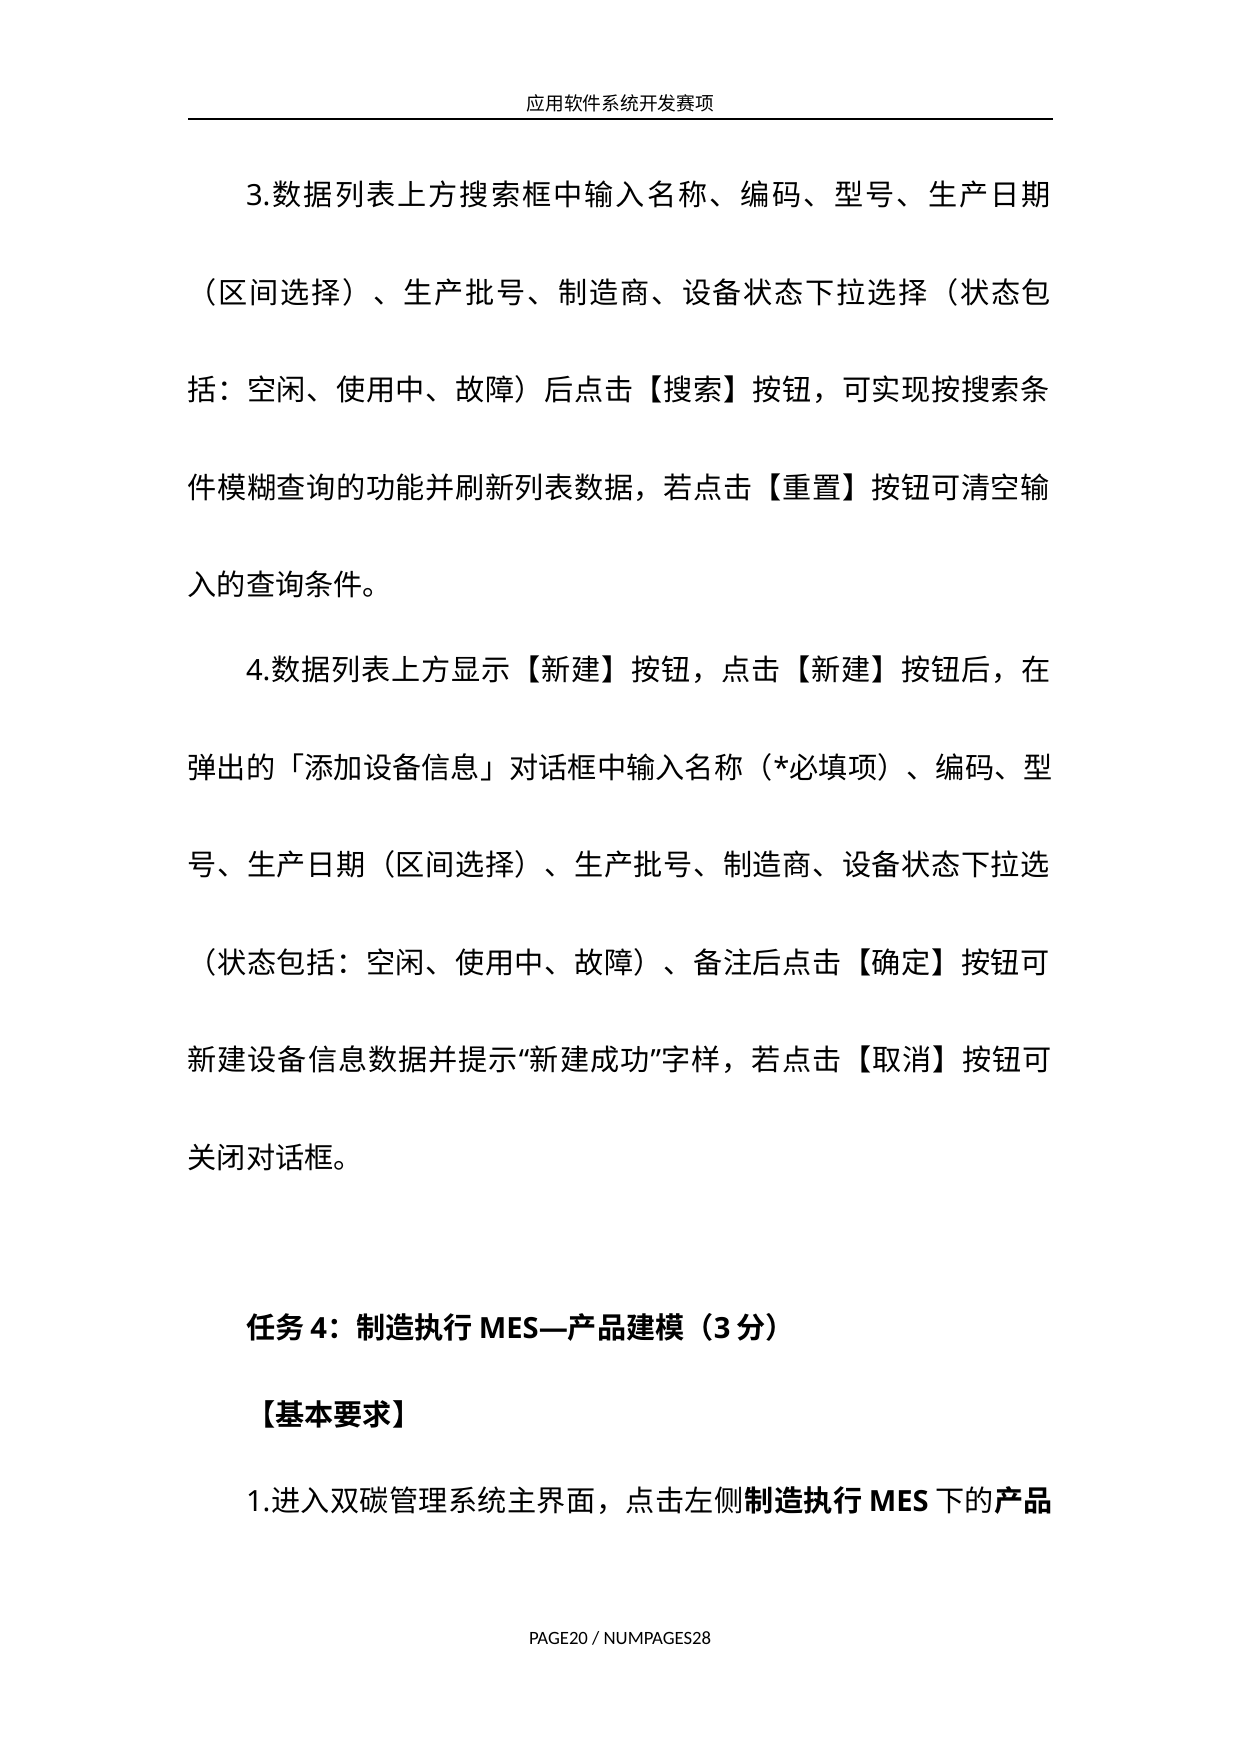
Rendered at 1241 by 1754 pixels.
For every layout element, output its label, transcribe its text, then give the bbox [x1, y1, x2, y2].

text 4.数据列表上方显示【新建】按钮，点击【新建】按钮后，在弹出的「添加设备信息」对话框中输入名称（*必填项）、编码、型号、生产日期（区间选择）、生产批号、制造商、设备状态下拉选（状态包括：空闲、使用中、故障）、备注后点击【确定】按钮可新建设备信息数据并提示“新建成功”字样，若点击【取消】按钮可关闭对话框。 [187, 637, 1053, 1189]
text 【基本要求】 [187, 1380, 1053, 1445]
subtitle 任务4：制造执行MES—产品建模（3分） [187, 1294, 1053, 1359]
text 3.数据列表上方搜索框中输入名称、编码、型号、生产日期（区间选择）、生产批号、制造商、设备状态下拉选择（状态包括：空闲、使用中、故障）后点击【搜索】按钮，可实现按搜索条件模糊查询的功能并刷新列表数据，若点击【重置】按钮可清空输入的查询条件。 [187, 162, 1053, 617]
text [187, 1466, 1053, 1531]
